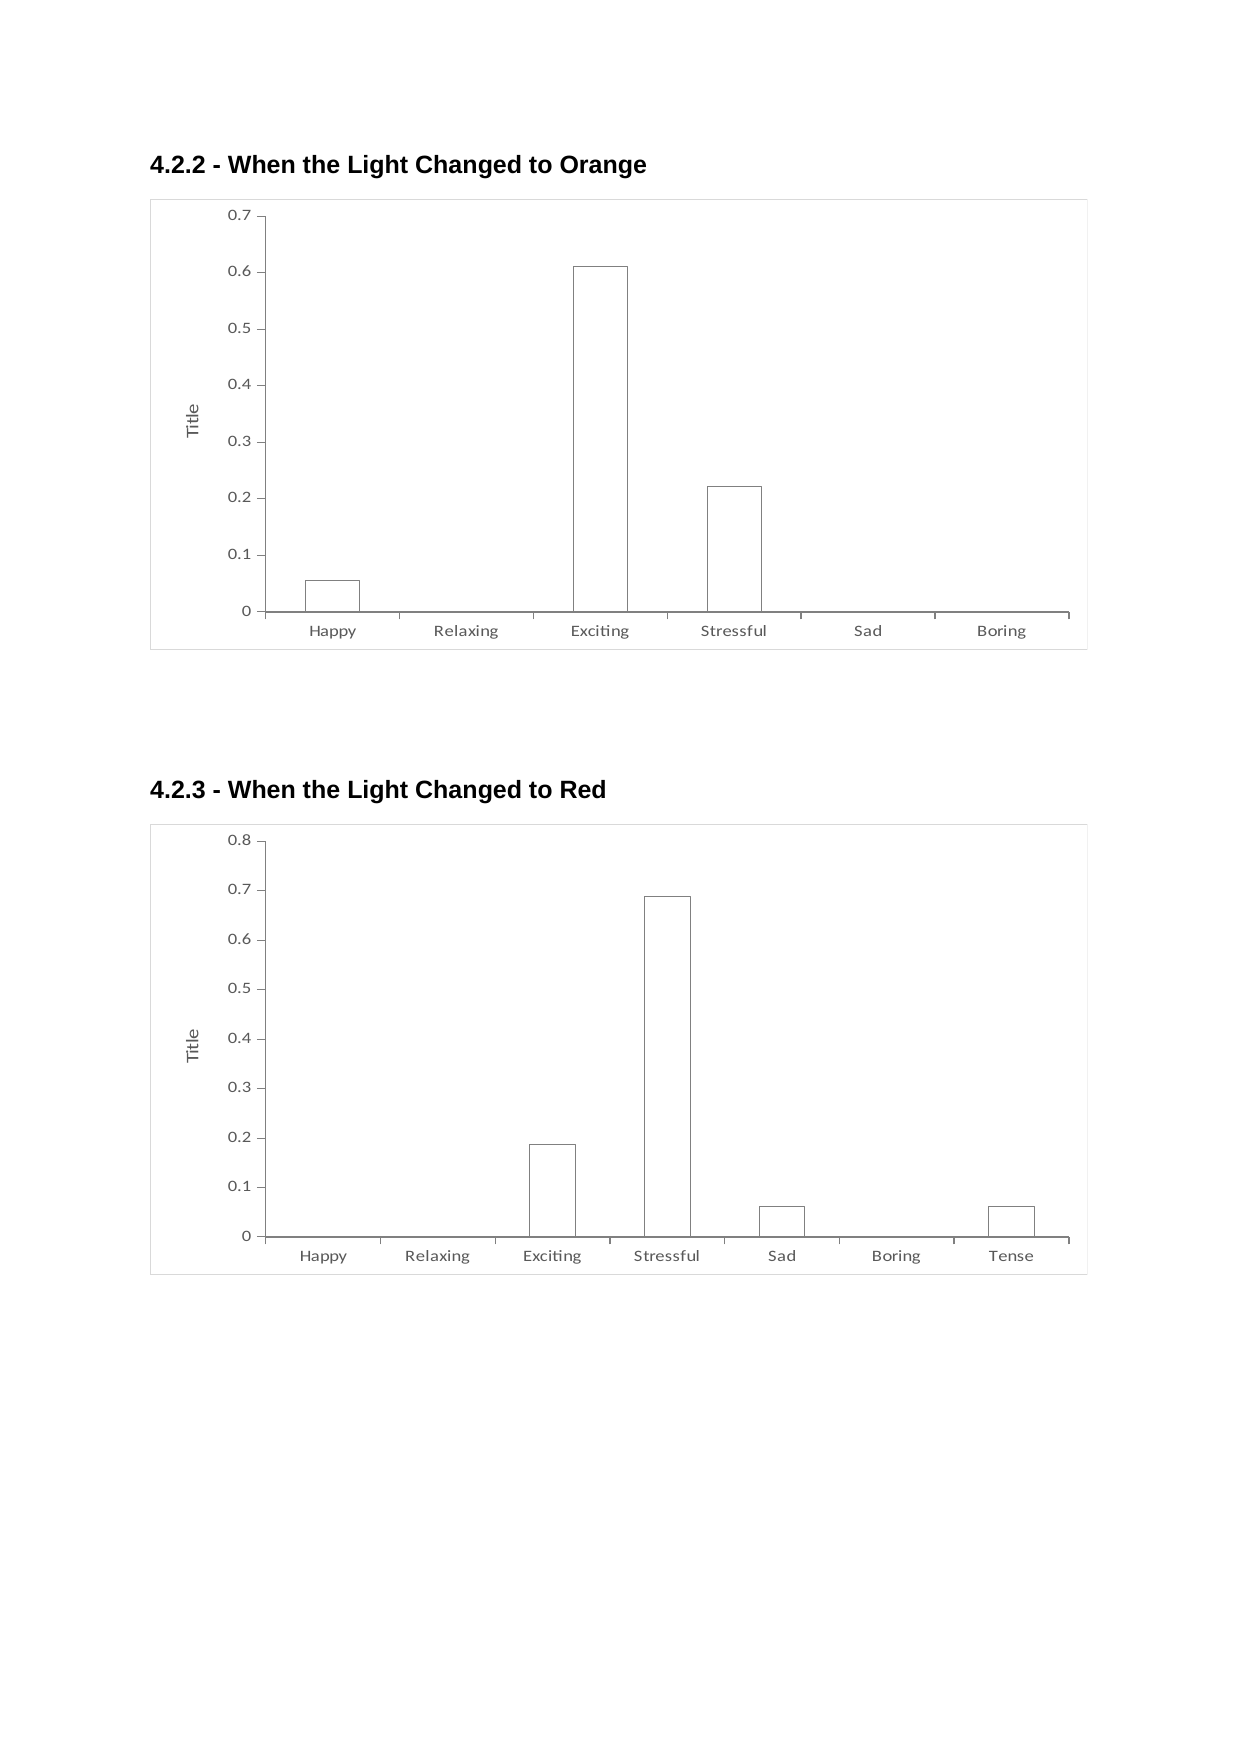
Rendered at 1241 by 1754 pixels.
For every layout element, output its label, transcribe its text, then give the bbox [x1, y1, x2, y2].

subtitle 4.2.3 - When the Light Changed to Red [150, 775, 1090, 804]
subtitle 4.2.2 - When the Light Changed to Orange [150, 150, 1090, 179]
